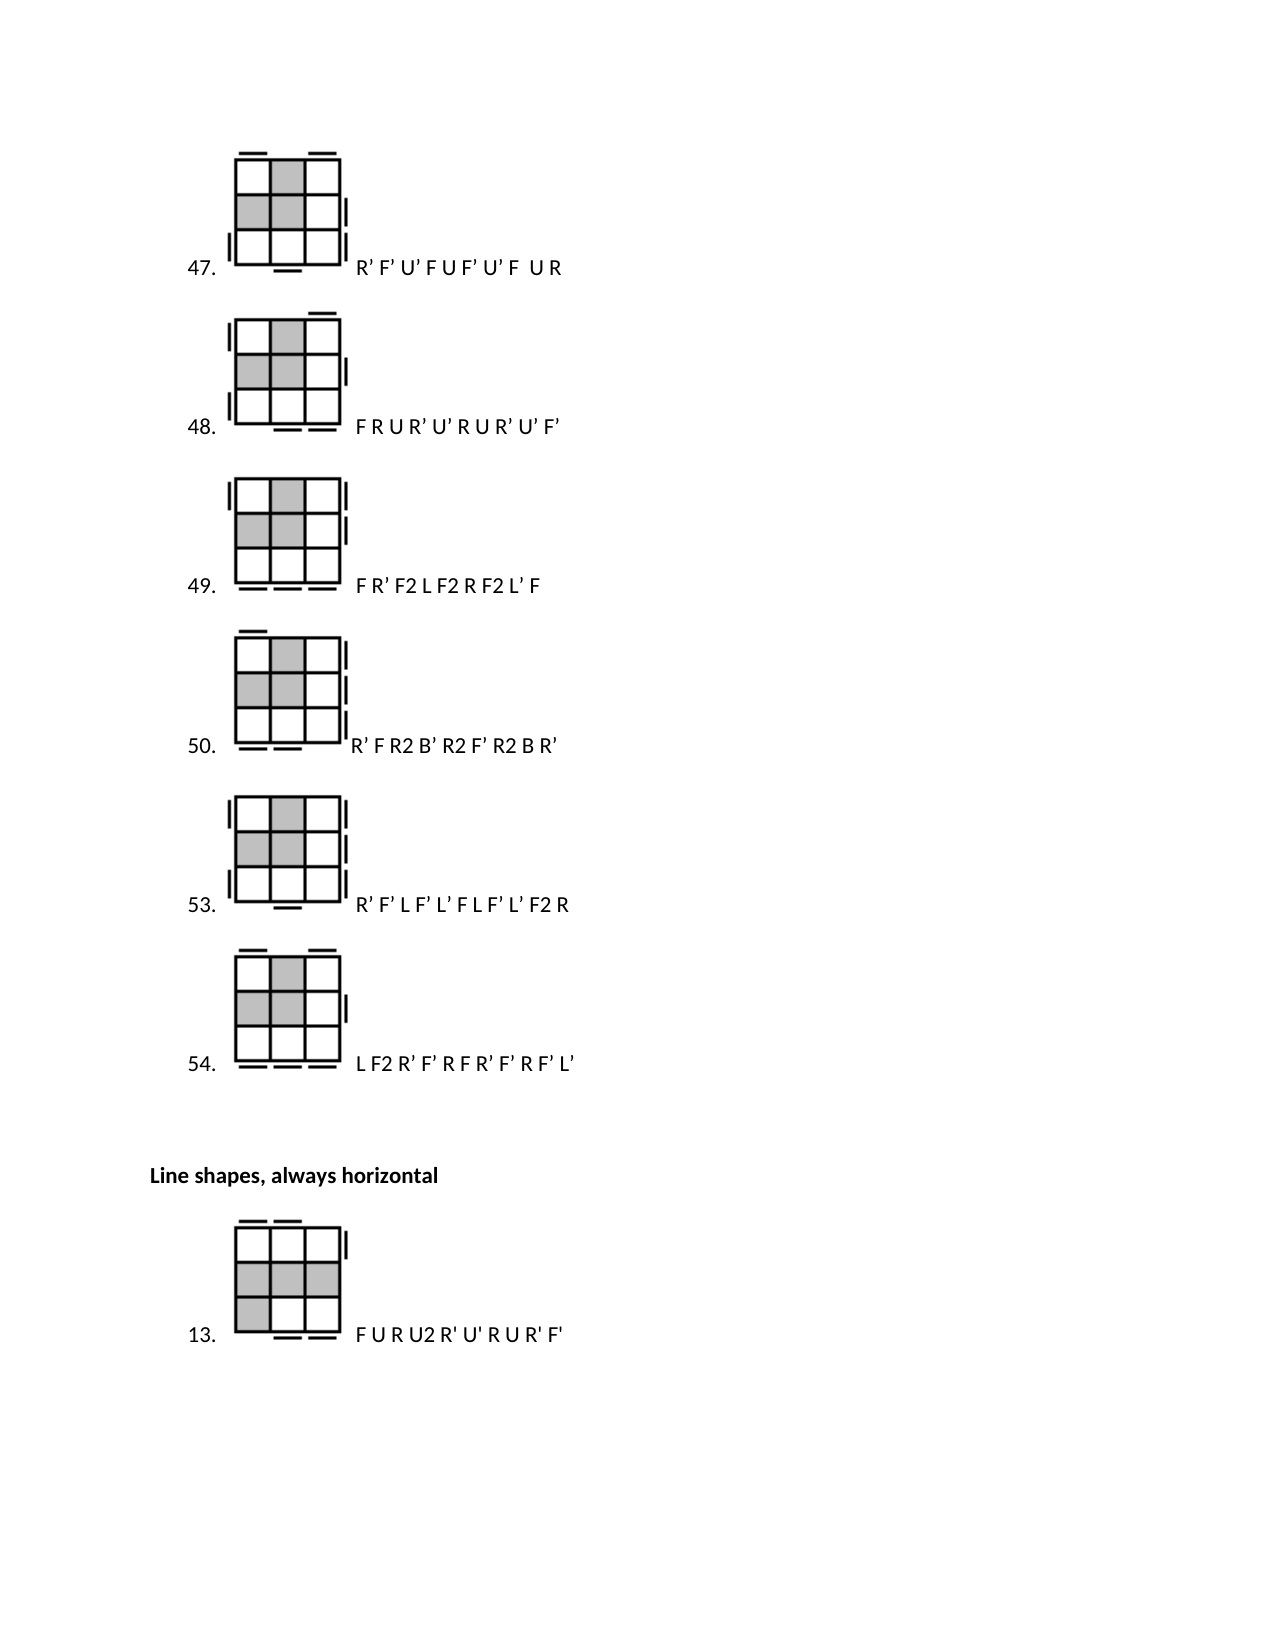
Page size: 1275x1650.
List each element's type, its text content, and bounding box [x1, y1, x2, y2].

picture [225, 149, 351, 276]
list F R’ F2 L F2 R F2 L’ F [187, 468, 1125, 600]
list R’ F’ U’ F U F’ U’ F U R [187, 150, 1125, 281]
list R’ F’ L F’ L’ F L F’ L’ F2 R [187, 787, 1125, 918]
picture [225, 787, 351, 913]
list F R U R’ U’ R U R’ U’ F’ [187, 309, 1125, 440]
picture [225, 946, 351, 1072]
list F U R U2 R' U' R U R' F' [187, 1217, 1125, 1349]
picture [225, 1217, 351, 1343]
picture [225, 468, 351, 594]
picture [225, 627, 351, 754]
list L F2 R’ F’ R F R’ F’ R F’ L’ [187, 946, 1125, 1077]
list R’ F R2 B’ R2 F’ R2 B R’ [187, 628, 1125, 759]
picture [225, 309, 351, 435]
text Line shapes, always horizontal [150, 1161, 1125, 1189]
